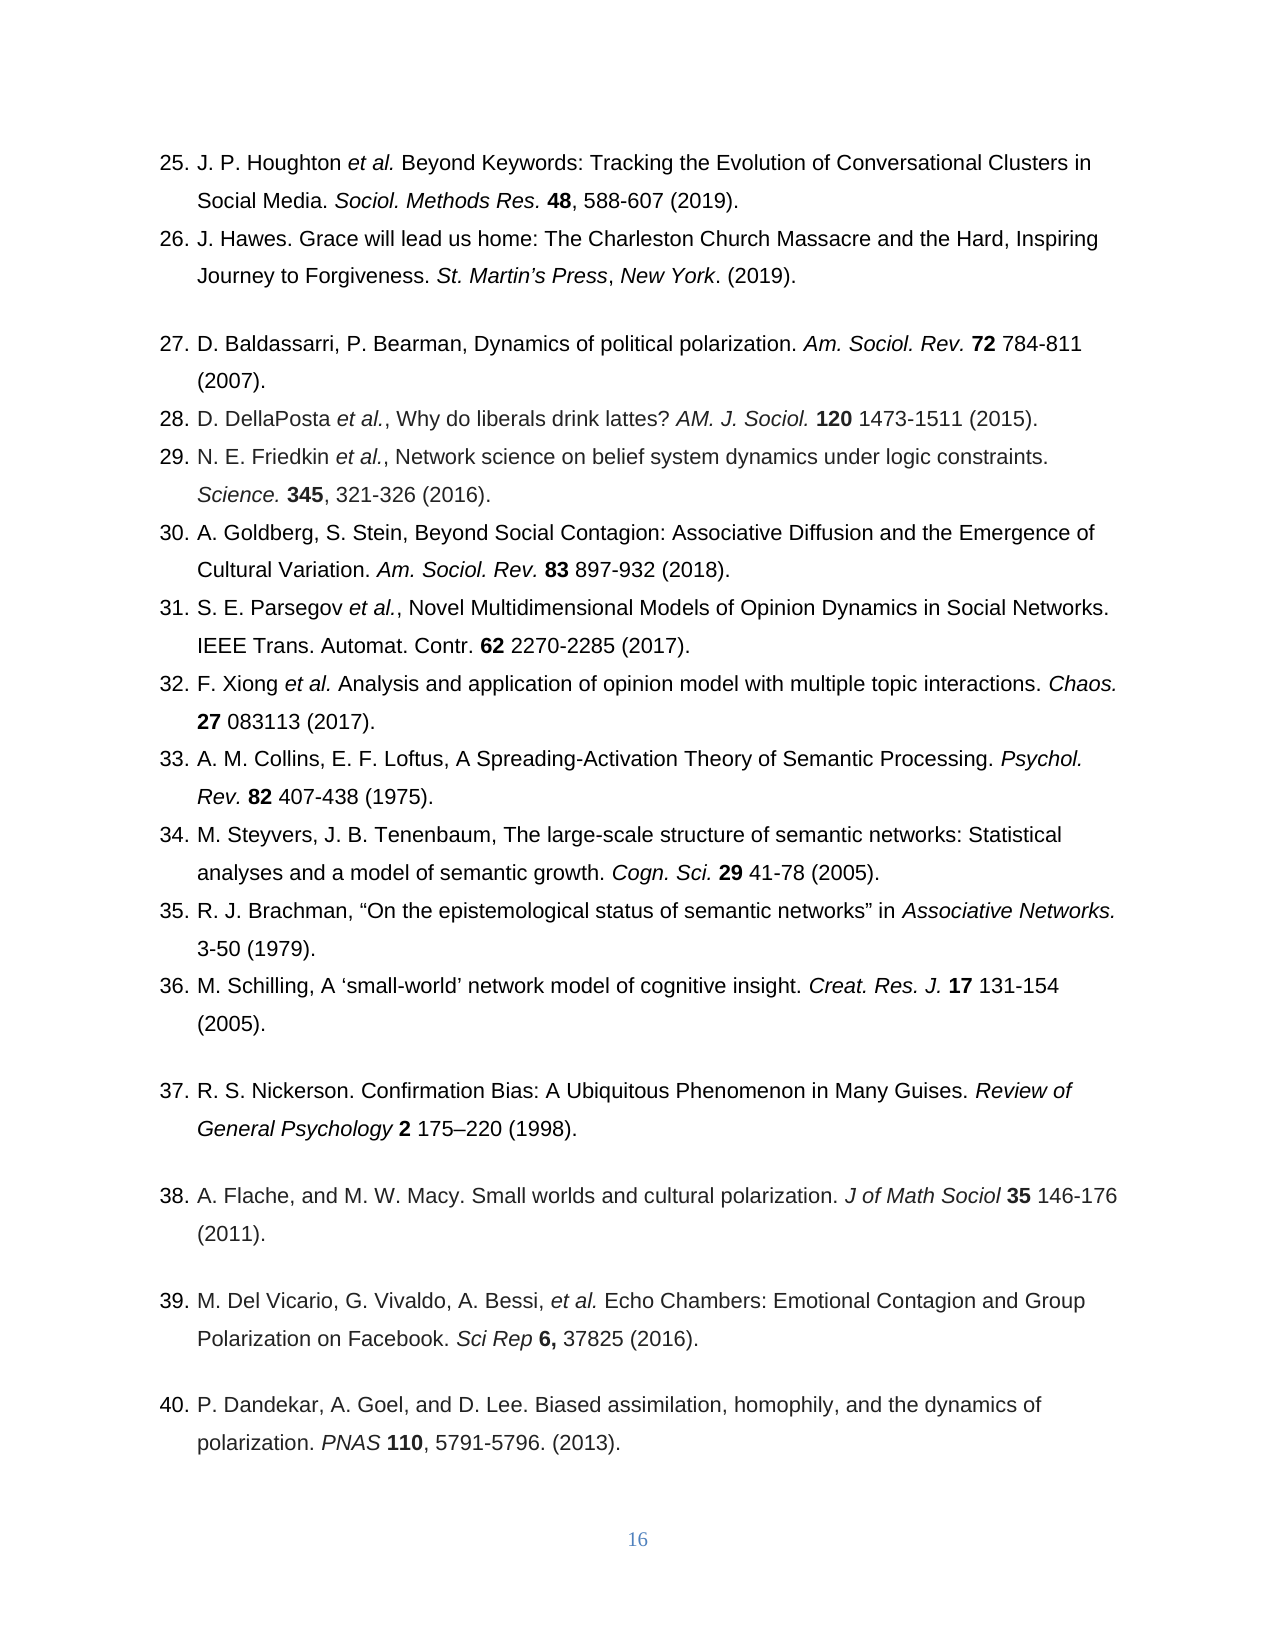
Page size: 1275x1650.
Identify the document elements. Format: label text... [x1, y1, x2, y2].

list A. M. Collins, E. F. Loftus, A Spreading-Activation Theory of Semantic Processing. Psychol. Rev. 82 407-438 (1975). [159, 1092, 1125, 1155]
list S. E. Parsegov et al., Novel Multidimensional Models of Opinion Dynamics in Social Networks. IEEE Trans. Automat. Contr. 62 2270-2285 (2017). [159, 941, 1125, 1004]
list J. P. Houghton et al. Beyond Keywords: Tracking the Evolution of Conversational Clusters in Social Media. Sociol. Methods Res. 48, 588-607 (2019). [159, 471, 1125, 534]
list J. Calmes. “Treasury Says a Woman’s Portrait Will Join Hamilton’s on the $10 Bill. New York Times, 18 June 2015, p. A20. [159, 366, 1125, 429]
list F. Xiong et al. Analysis and application of opinion model with multiple topic interactions. Chaos. 27 083113 (2017). [159, 1016, 1125, 1079]
list R. S. Nickerson. Confirmation Bias: A Ubiquitous Phenomenon in Many Guises. Review of General Psychology 2 175–220 (1998). [159, 1424, 1125, 1487]
list R. J. Brachman, “On the epistemological status of semantic networks” in Associative Networks. 3-50 (1979). [159, 1243, 1125, 1306]
list D. Baldassarri, P. Bearman, Dynamics of political polarization. Am. Sociol. Rev. 72 784-811 (2007). [159, 651, 1125, 714]
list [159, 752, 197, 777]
list N. E. Friedkin et al., Network science on belief system dynamics under logic constraints. Science. 345, 321-326 (2016). [159, 789, 1125, 852]
list M. Schilling, A ‘small-world’ network model of cognitive insight. Creat. Res. J. 17 131-154 (2005). [159, 1319, 1125, 1382]
list J. Hawes. Grace will lead us home: The Charleston Church Massacre and the Hard, Inspiring Journey to Forgiveness. St. Martin’s Press, New York. (2019). [159, 546, 1125, 609]
list A. Goldberg, S. Stein, Beyond Social Contagion: Associative Diffusion and the Emergence of Cultural Variation. Am. Sociol. Rev. 83 897-932 (2018). [159, 865, 1125, 928]
list M. Steyvers, J. B. Tenenbaum, The large-scale structure of semantic networks: Statistical analyses and a model of semantic growth. Cogn. Sci. 29 41-78 (2005). [159, 1168, 1125, 1231]
list A. Almaatouq et al. Adaptive social networks promote the wisdom of crowds. PNAS. 117 11379-11386. (2020) [159, 261, 1125, 324]
list D. Rand, S. Arbesman, and N. Christakis. Dynamic Social Networks Promote Cooperation in Experiments with Humans. PNAS 108 ﻿19193-19198 (2011). [159, 150, 1125, 218]
